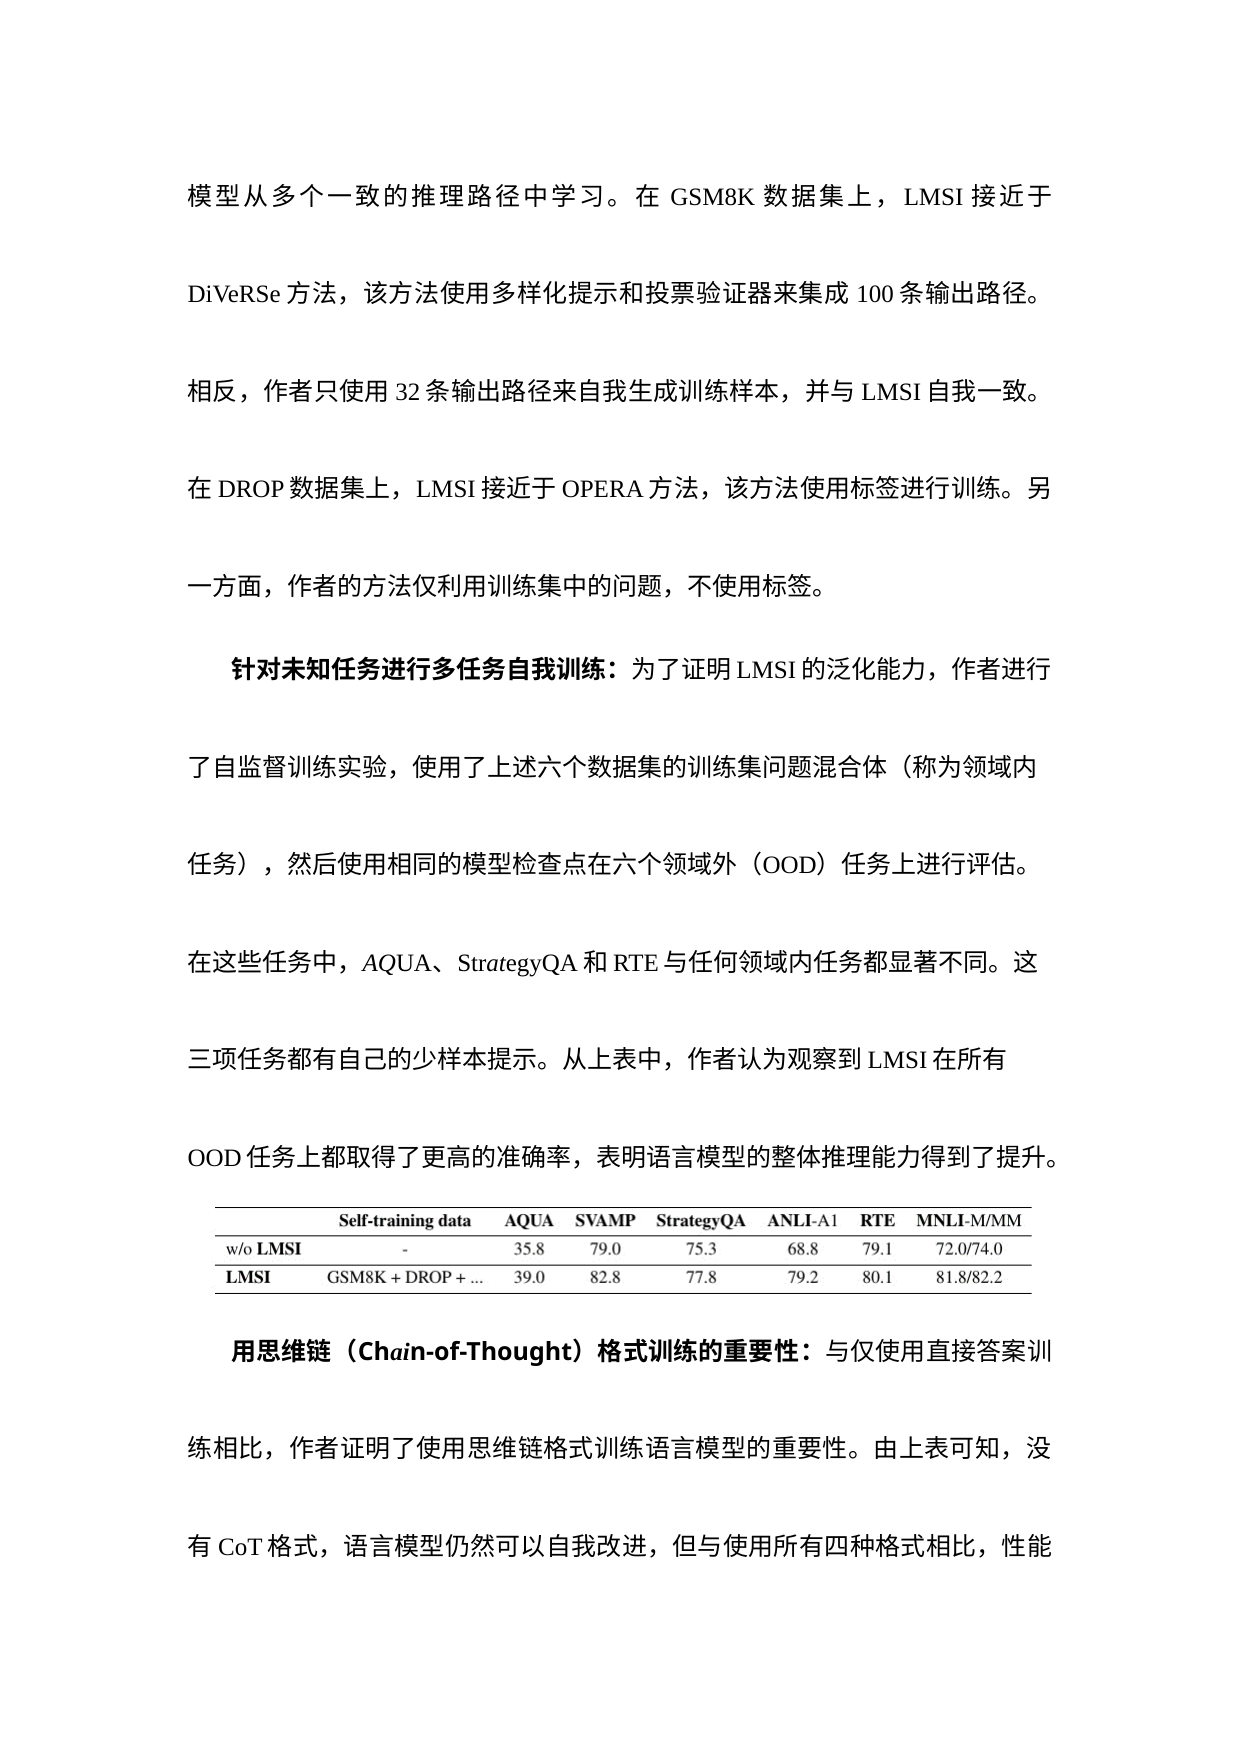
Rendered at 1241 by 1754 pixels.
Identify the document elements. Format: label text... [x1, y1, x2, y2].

list 针对未知任务进行多任务自我训练：为了证明LMSI的泛化能力，作者进行了自监督训练实验，使用了上述六个数据集的训练集问题混合体（称为领域内任务），然后使用相同的模型检查点在六个领域外（OOD）任务上进行评估。在这些任务中，AQUA、StrategyQA和RTE与任何领域内任务都显著不同。这三项任务都有自己的少样本提示。从上表中，作者认为观察到LMSI在所有OOD任务上都取得了更高的准确率，表明语言模型的整体推理能力得到了提升。 [187, 635, 1053, 1188]
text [187, 162, 1053, 617]
picture [208, 1205, 1032, 1296]
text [187, 1317, 1053, 1577]
